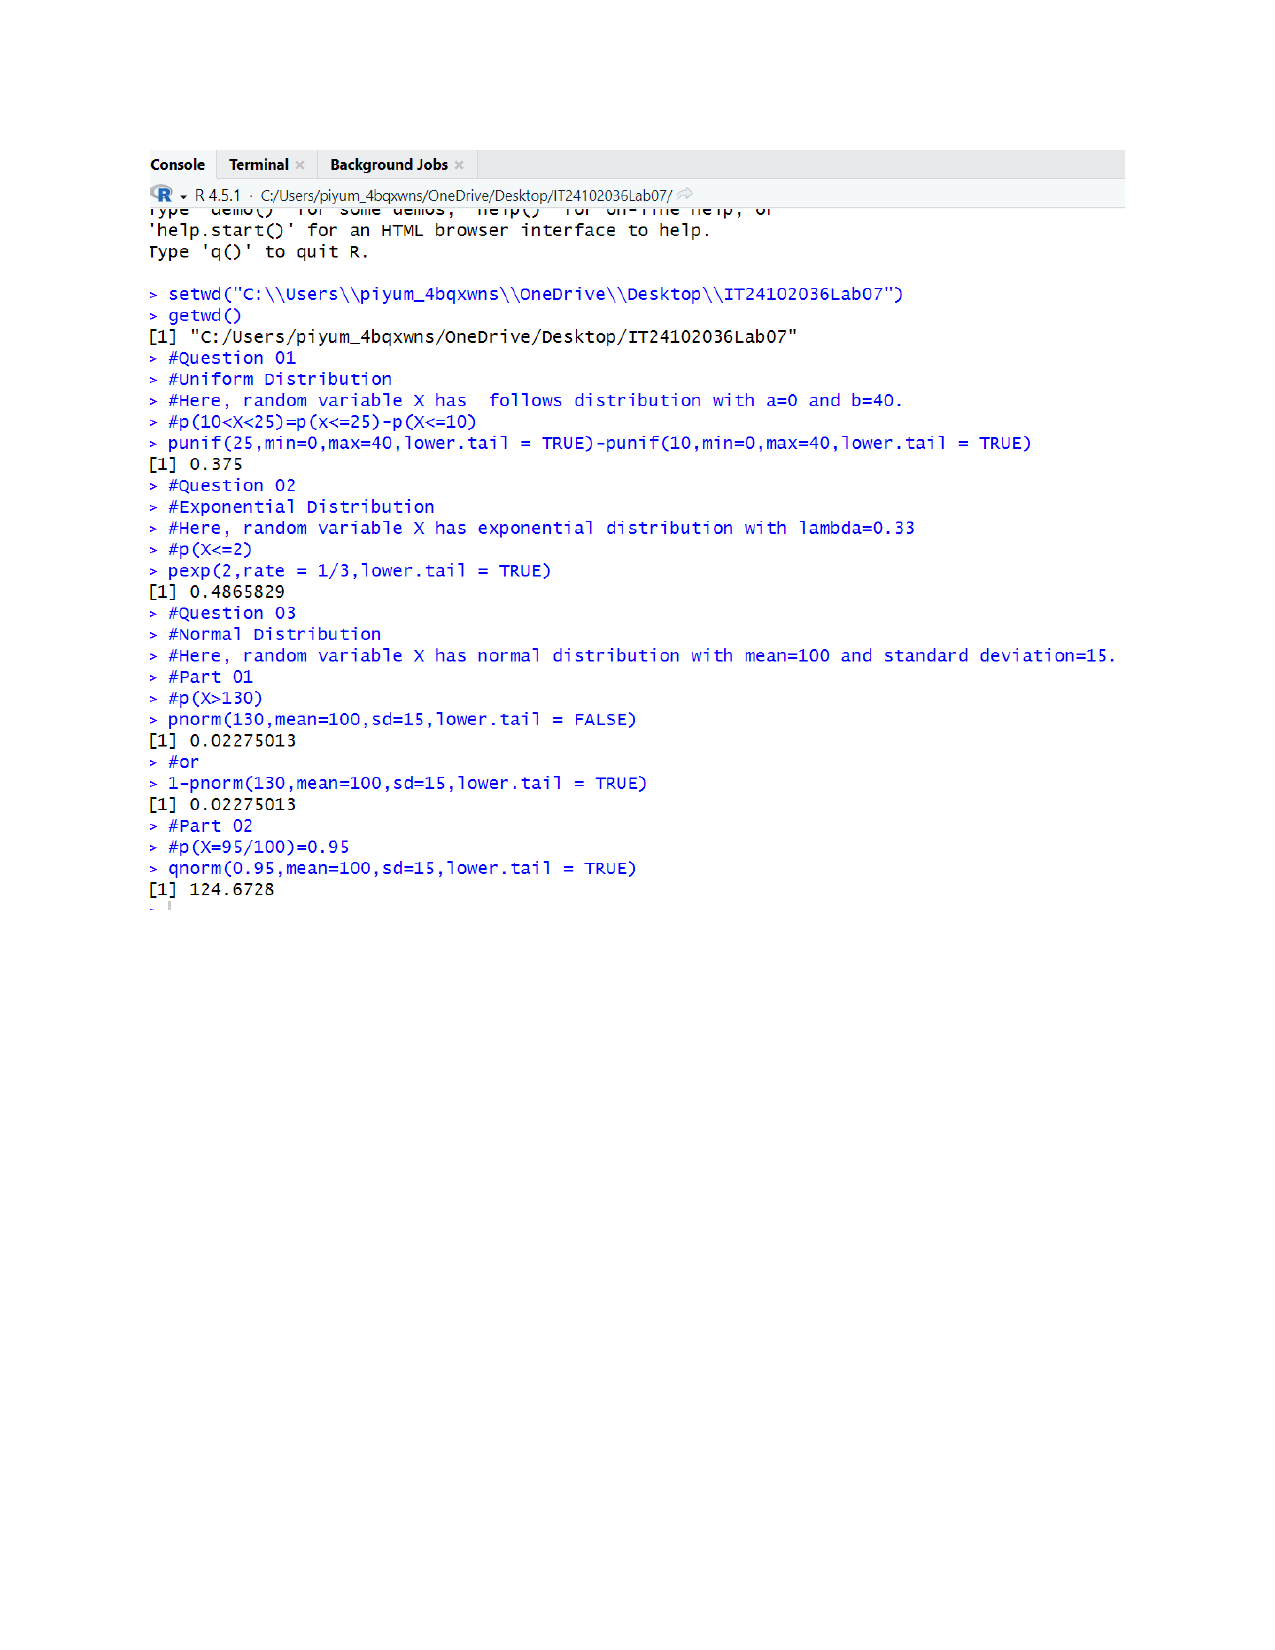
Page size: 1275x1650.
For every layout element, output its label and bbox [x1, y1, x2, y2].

picture [150, 150, 1125, 910]
